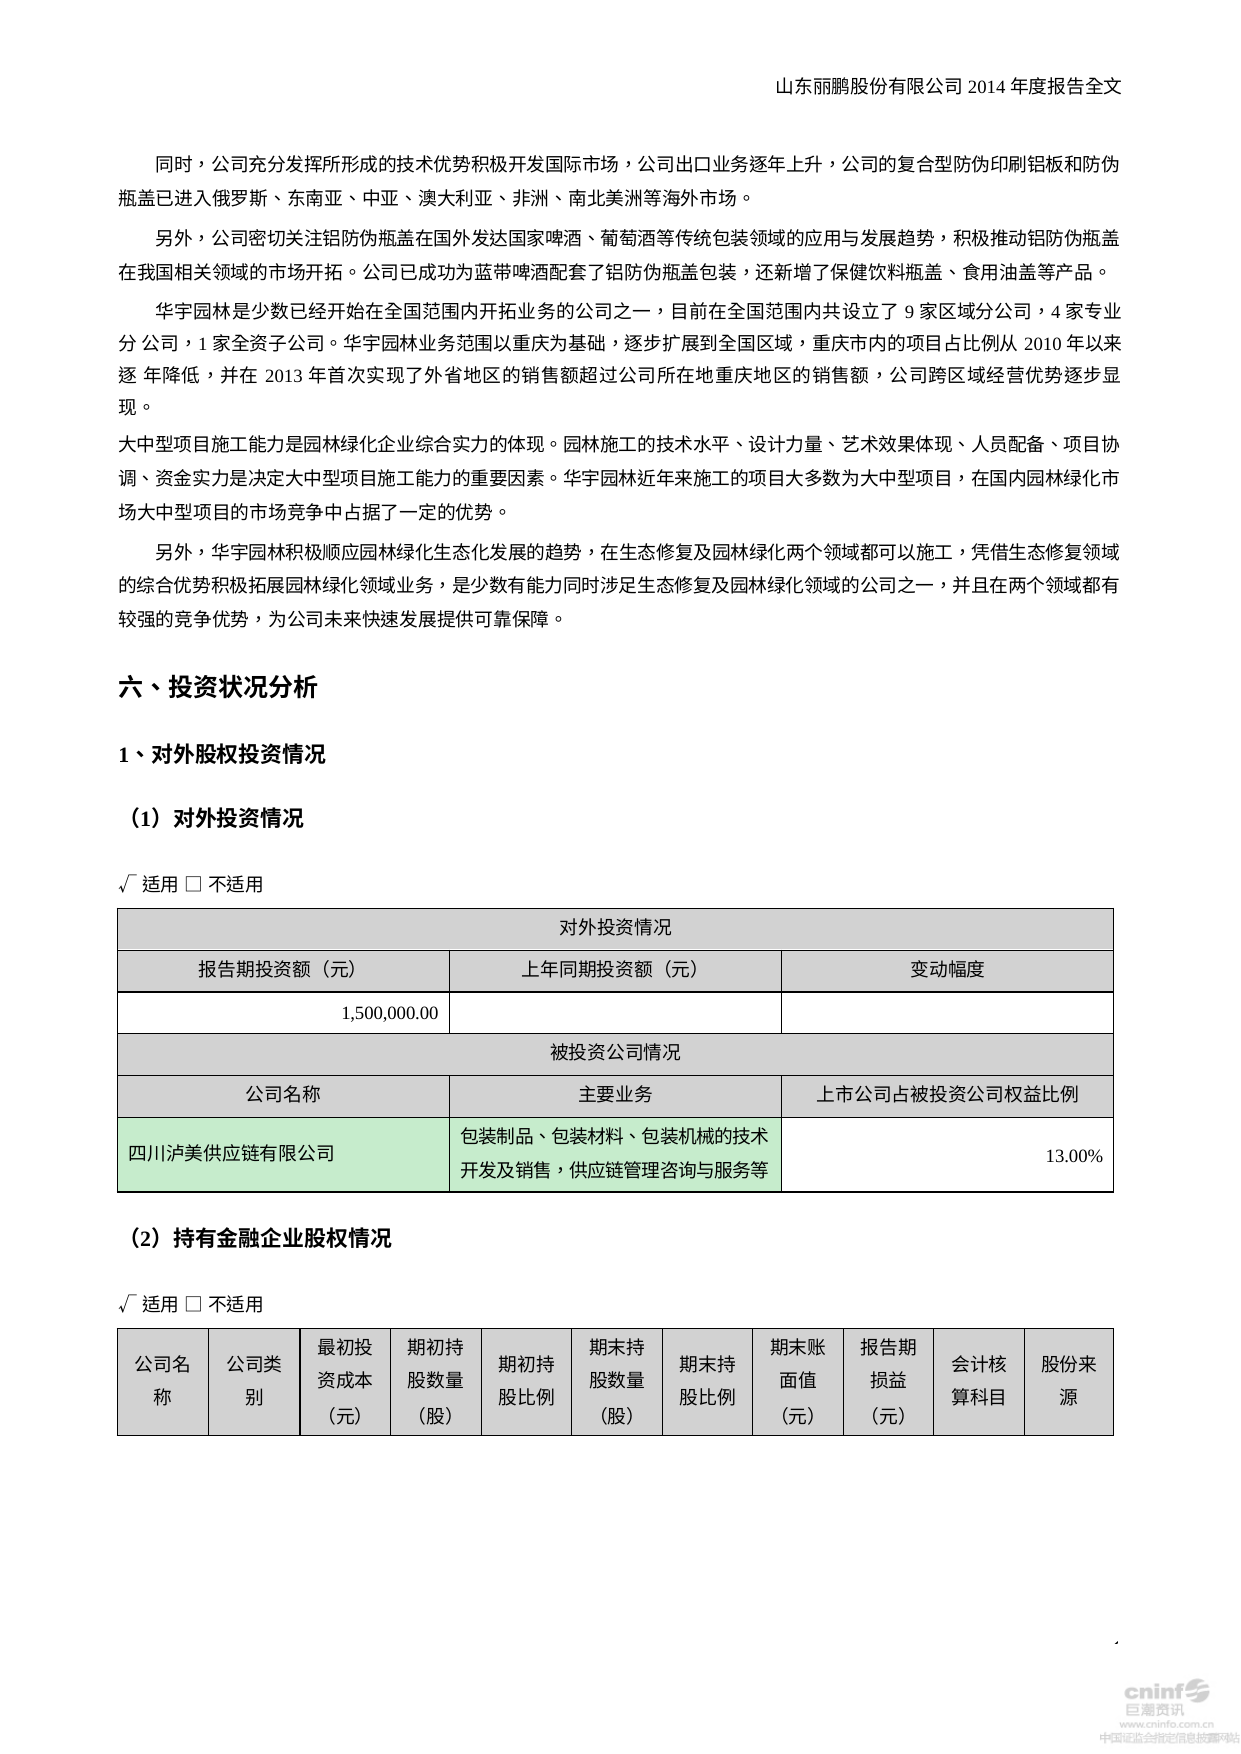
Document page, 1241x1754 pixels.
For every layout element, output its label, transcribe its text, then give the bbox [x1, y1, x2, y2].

table_header 期末持 股数量 （股） [572, 1329, 662, 1435]
table_cell [782, 993, 1113, 1033]
table_header 期末持 股比例 [663, 1329, 752, 1435]
table_cell 上市公司占被投资公司权益比例 [782, 1076, 1113, 1117]
table_cell 包装制品、包装材料、包装机械的技术 开发及销售，供应链管理咨询与服务等 [450, 1118, 781, 1191]
table_cell 上年同期投资额（元） [450, 951, 781, 991]
table_cell 公司名称 [118, 1076, 449, 1117]
table_cell 被投资公司情况 [118, 1034, 1113, 1075]
picture [1099, 1673, 1241, 1754]
subtitle （2）持有金融企业股权情况 [118, 1223, 1145, 1253]
table_header 公司名 称 [118, 1329, 208, 1435]
table_header 期末账 面值 （元） [753, 1329, 843, 1435]
text √ 适用 □ 不适用 [118, 1291, 1145, 1316]
subtitle 1、对外股权投资情况 [118, 739, 1240, 768]
text 同时，公司充分发挥所形成的技术优势积极开发国际市场，公司出口业务逐年上升，公司的复合型防伪印刷铝板和防伪 瓶盖已进入俄罗斯、东南亚、中亚、澳大利亚、非洲、南北美洲等海外市场。 [118, 152, 1122, 211]
table_cell 主要业务 [450, 1076, 781, 1117]
table_header 对外投资情况 [118, 909, 1113, 949]
text 另外，公司密切关注铝防伪瓶盖在国外发达国家啤酒、葡萄酒等传统包装领域的应用与发展趋势，积极推动铝防伪瓶盖 在我国相关领域的市场开拓。公司已成功为蓝带啤酒配套了铝防伪瓶盖包装，还新增了保健饮料瓶盖、食用油盖等产品。 [118, 225, 1122, 284]
table_header 期初持 股数量 （股） [391, 1329, 481, 1435]
text 大中型项目施工能力是园林绿化企业综合实力的体现。园林施工的技术水平、设计力量、艺术效果体现、人员配备、项目协 调、资金实力是决定大中型项目施工能力的重要因素。华宇园林近年来施工的项目大多数为大中型项目，在国内园林绿化市 场大中型项目的市场竞争中占据了一定的优势。 [118, 432, 1122, 525]
table_header 最初投 资成本 （元） [301, 1329, 390, 1435]
table_header 公司类 别 [209, 1329, 299, 1435]
table_cell 变动幅度 [782, 951, 1113, 991]
subtitle 六、投资状况分析 [118, 670, 1240, 704]
text √ 适用 □ 不适用 [118, 871, 1240, 896]
table_header 股份来 源 [1025, 1329, 1113, 1435]
table_header 会计核 算科目 [934, 1329, 1024, 1435]
text 另外，华宇园林积极顺应园林绿化生态化发展的趋势，在生态修复及园林绿化两个领域都可以施工，凭借生态修复领域 的综合优势积极拓展园林绿化领域业务，是少数有能力同时涉足生态修复及园林绿化领域的公司之一，并且在两个领域都有 较强的竞争优势，为公司未来快速发展提供可靠保障。 [118, 539, 1122, 632]
table_cell 报告期投资额（元） [118, 951, 449, 991]
table_cell 1,500,000.00 [118, 993, 449, 1033]
table_header 期初持 股比例 [482, 1329, 571, 1435]
subtitle （1）对外投资情况 [118, 803, 1240, 833]
text 华宇园林是少数已经开始在全国范围内开拓业务的公司之一，目前在全国范围内共设立了 9 家区域分公司，4 家专业分 公司，1 家全资子公司。华宇园林业务范围以重庆为基础，逐步扩展到全国区域，重庆市内的项目占比例从 2010 年以来逐 年降低，并在 2013 年首次实现了外省地区的销售额超过公司所在地重庆地区的销售额，公司跨区域经营优势逐步显现。 [118, 299, 1122, 420]
table_header 报告期 损益 （元） [844, 1329, 933, 1435]
table_cell 四川泸美供应链有限公司 [118, 1118, 449, 1191]
table_cell 13.00% [782, 1118, 1113, 1191]
table_cell [450, 993, 781, 1033]
